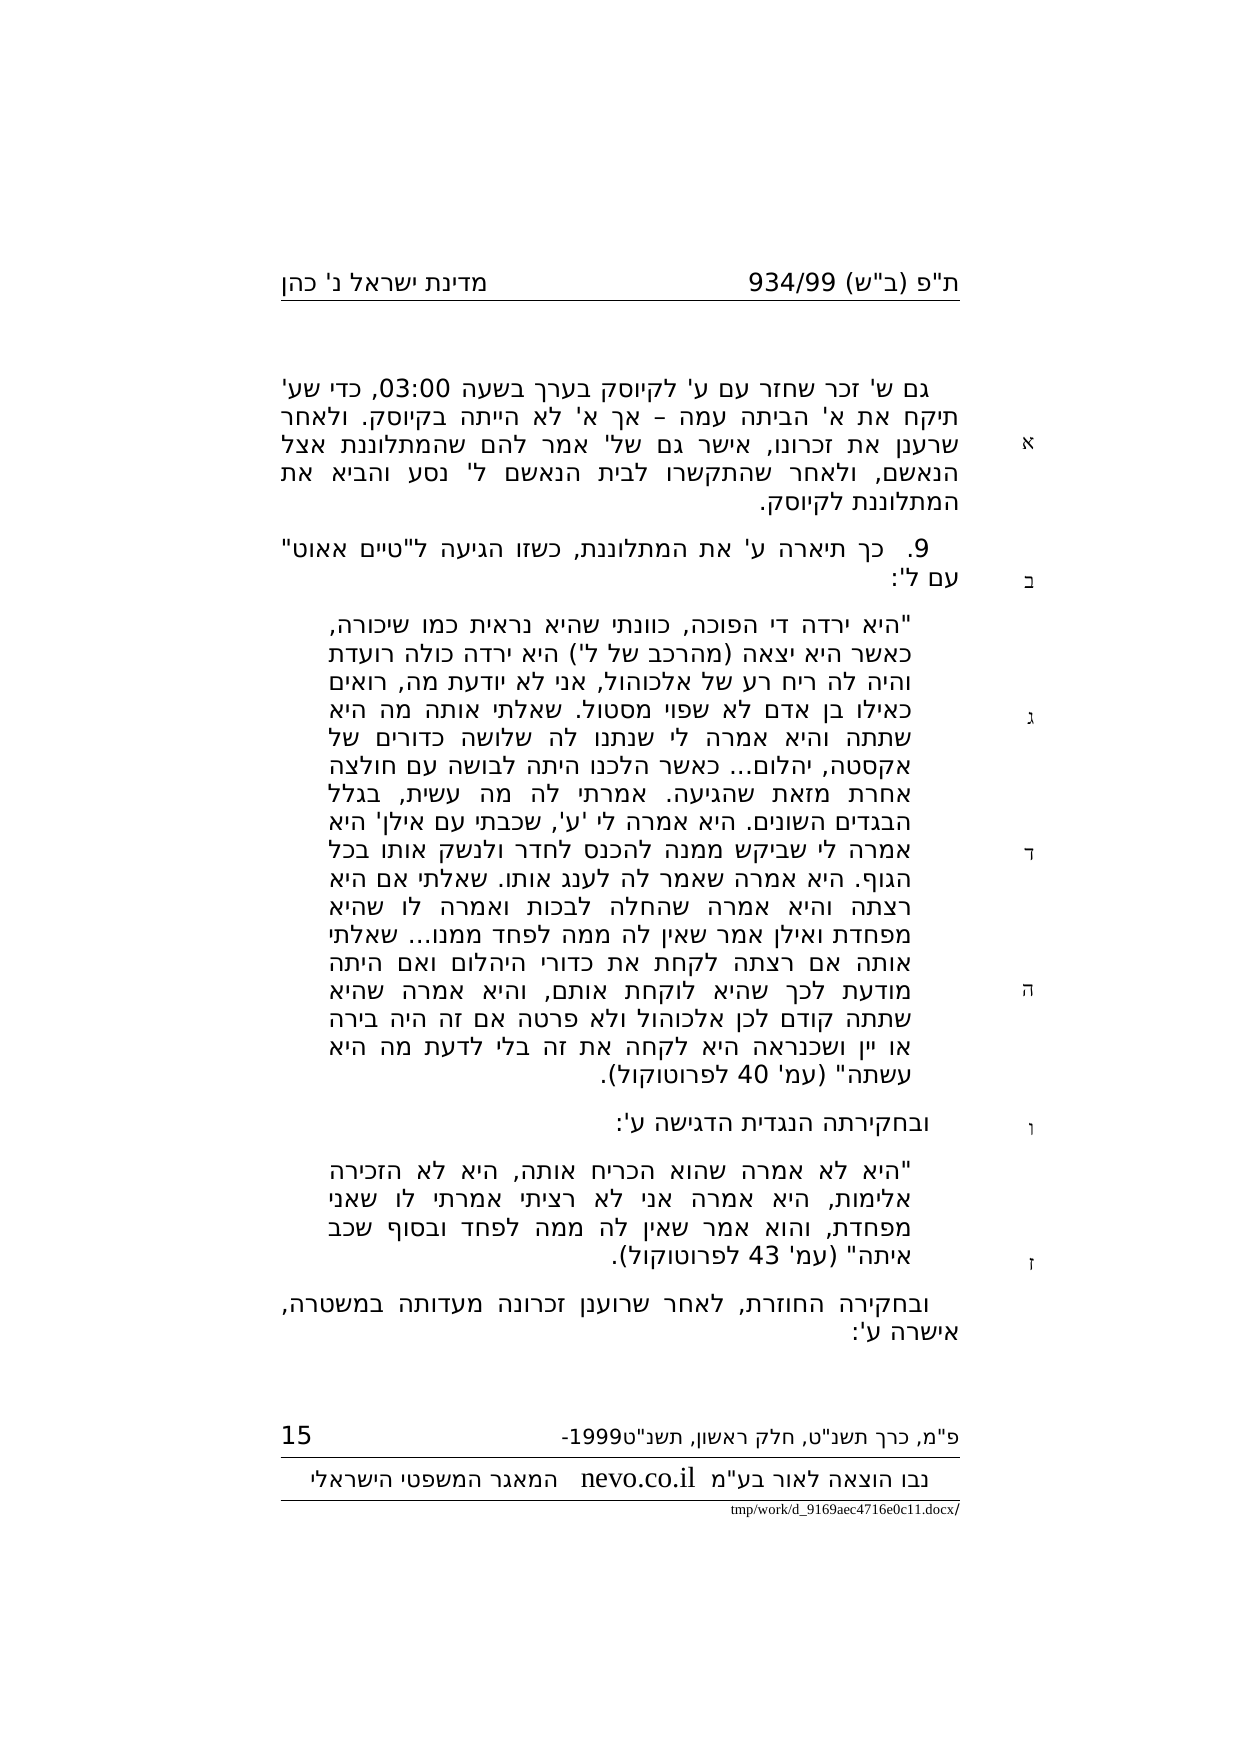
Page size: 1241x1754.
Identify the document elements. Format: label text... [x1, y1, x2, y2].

text ובחקירה החוזרת, לאחר שרוענן זכרונה מעדותה במשטרה, אישרה ע': [281, 1289, 960, 1346]
text גם ש' זכר שחזר עם ע' לקיוסק בערך בשעה 03:00, כדי שע' תיקח את א' הביתה עמה – אך א' לא הייתה בקיוסק. ולאחר שרענן את זכרונו, אישר גם של' אמר להם שהמתלוננת אצל הנאשם, ולאחר שהתקשרו לבית הנאשם ל' נסע והביא את המתלוננת לקיוסק. [281, 375, 960, 516]
text "היא ירדה די הפוכה, כוונתי שהיא נראית כמו שיכורה, כאשר היא יצאה (מהרכב של ל') היא ירדה כולה רועדת והיה לה ריח רע של אלכוהול, אני לא יודעת מה, רואים כאילו בן אדם לא שפוי מסטול. שאלתי אותה מה היא שתתה והיא אמרה לי שנתנו לה שלושה כדורים של אקסטה, יהלום... כאשר הלכנו היתה לבושה עם חולצה אחרת מזאת שהגיעה. אמרתי לה מה עשית, בגלל הבגדים השונים. היא אמרה לי 'ע', שכבתי עם אילן' היא אמרה לי שביקש ממנה להכנס לחדר ולנשק אותו בכל הגוף. היא אמרה שאמר לה לענג אותו. שאלתי אם היא רצתה והיא אמרה שהחלה לבכות ואמרה לו שהיא מפחדת ואילן אמר שאין לה ממה לפחד ממנו... שאלתי אותה אם רצתה לקחת את כדורי היהלום ואם היתה מודעת לכך שהיא לוקחת אותם, והיא אמרה שהיא שתתה קודם לכן אלכוהול ולא פרטה אם זה היה בירה או יין ושכנראה היא לקחה את זה בלי לדעת מה היא עשתה" (עמ' 40 לפרוטוקול). [328, 611, 912, 1089]
text ובחקירתה הנגדית הדגישה ע': [281, 1109, 960, 1137]
text 9. כך תיארה ע' את המתלוננת, כשזו הגיעה ל"טיים אאוט" עם ל': [281, 535, 960, 592]
text "היא לא אמרה שהוא הכריח אותה, היא לא הזכירה אלימות, היא אמרה אני לא רציתי אמרתי לו שאני מפחדת, והוא אמר שאין לה ממה לפחד ובסוף שכב איתה" (עמ' 43 לפרוטוקול). [328, 1157, 912, 1270]
